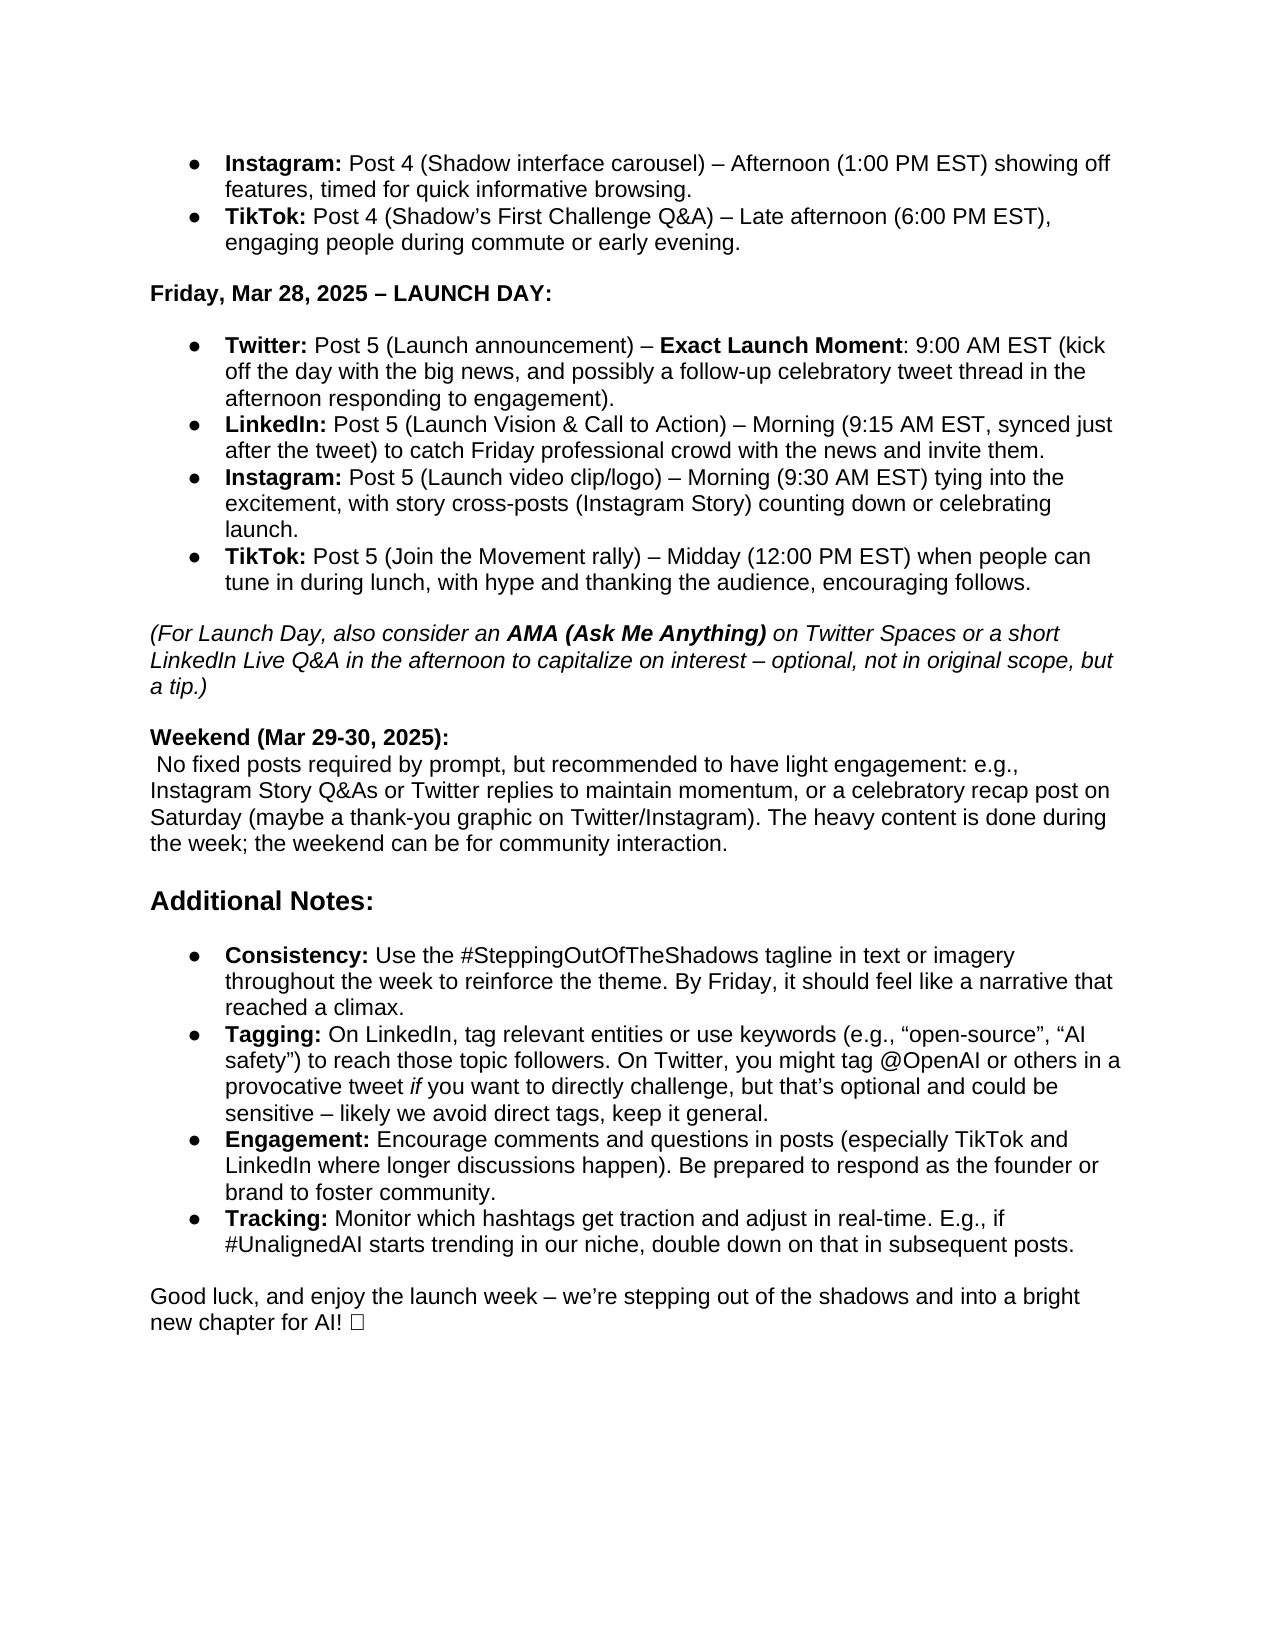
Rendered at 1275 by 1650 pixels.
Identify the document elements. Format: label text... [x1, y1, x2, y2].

list TikTok: Post 4 (Shadow’s First Challenge Q&A) – Late afternoon (6:00 PM EST), engaging people during commute or early evening. [187, 203, 1125, 255]
text (For Launch Day, also consider an AMA (Ask Me Anything) on Twitter Spaces or a short LinkedIn Live Q&A in the afternoon to capitalize on interest – optional, not in original scope, but a tip.) [150, 620, 1125, 699]
list Tagging: On LinkedIn, tag relevant entities or use keywords (e.g., “open-source”, “AI safety”) to reach those topic followers. On Twitter, you might tag @OpenAI or others in a provocative tweet if you want to directly challenge, but that’s optional and could be sensitive – likely we avoid direct tags, keep it general. [187, 1021, 1125, 1126]
list Tracking: Monitor which hashtags get traction and adjust in real-time. E.g., if #UnalignedAI starts trending in our niche, double down on that in subsequent posts. [187, 1205, 1125, 1258]
text Weekend (Mar 29-30, 2025): No fixed posts required by prompt, but recommended to have light engagement: e.g., Instagram Story Q&As or Twitter replies to maintain momentum, or a celebratory recap post on Saturday (maybe a thank-you graphic on Twitter/Instagram). The heavy content is done during the week; the weekend can be for community interaction. [150, 724, 1125, 856]
list Consistency: Use the #SteppingOutOfTheShadows tagline in text or imagery throughout the week to reinforce the theme. By Friday, it should feel like a narrative that reached a climax. [187, 942, 1125, 1021]
list TikTok: Post 5 (Join the Movement rally) – Midday (12:00 PM EST) when people can tune in during lunch, with hype and thanking the audience, encouraging follows. [187, 543, 1125, 595]
text Good luck, and enjoy the launch week – we’re stepping out of the shadows and into a bright new chapter for AI! 🎉 [150, 1283, 1125, 1336]
list LinkedIn: Post 5 (Launch Vision & Call to Action) – Morning (9:15 AM EST, synced just after the tweet) to catch Friday professional crowd with the news and invite them. [187, 411, 1125, 463]
text Friday, Mar 28, 2025 – LAUNCH DAY: [150, 280, 1125, 307]
list Twitter: Post 5 (Launch announcement) – Exact Launch Moment: 9:00 AM EST (kick off the day with the big news, and possibly a follow-up celebratory tweet thread in the afternoon responding to engagement). [187, 332, 1125, 411]
list Engagement: Encourage comments and questions in posts (especially TikTok and LinkedIn where longer discussions happen). Be prepared to respond as the founder or brand to foster community. [187, 1126, 1125, 1205]
list Instagram: Post 5 (Launch video clip/logo) – Morning (9:30 AM EST) tying into the excitement, with story cross-posts (Instagram Story) counting down or celebrating launch. [187, 463, 1125, 543]
subtitle Additional Notes: [150, 885, 1125, 917]
list Instagram: Post 4 (Shadow interface carousel) – Afternoon (1:00 PM EST) showing off features, timed for quick informative browsing. [187, 150, 1125, 203]
